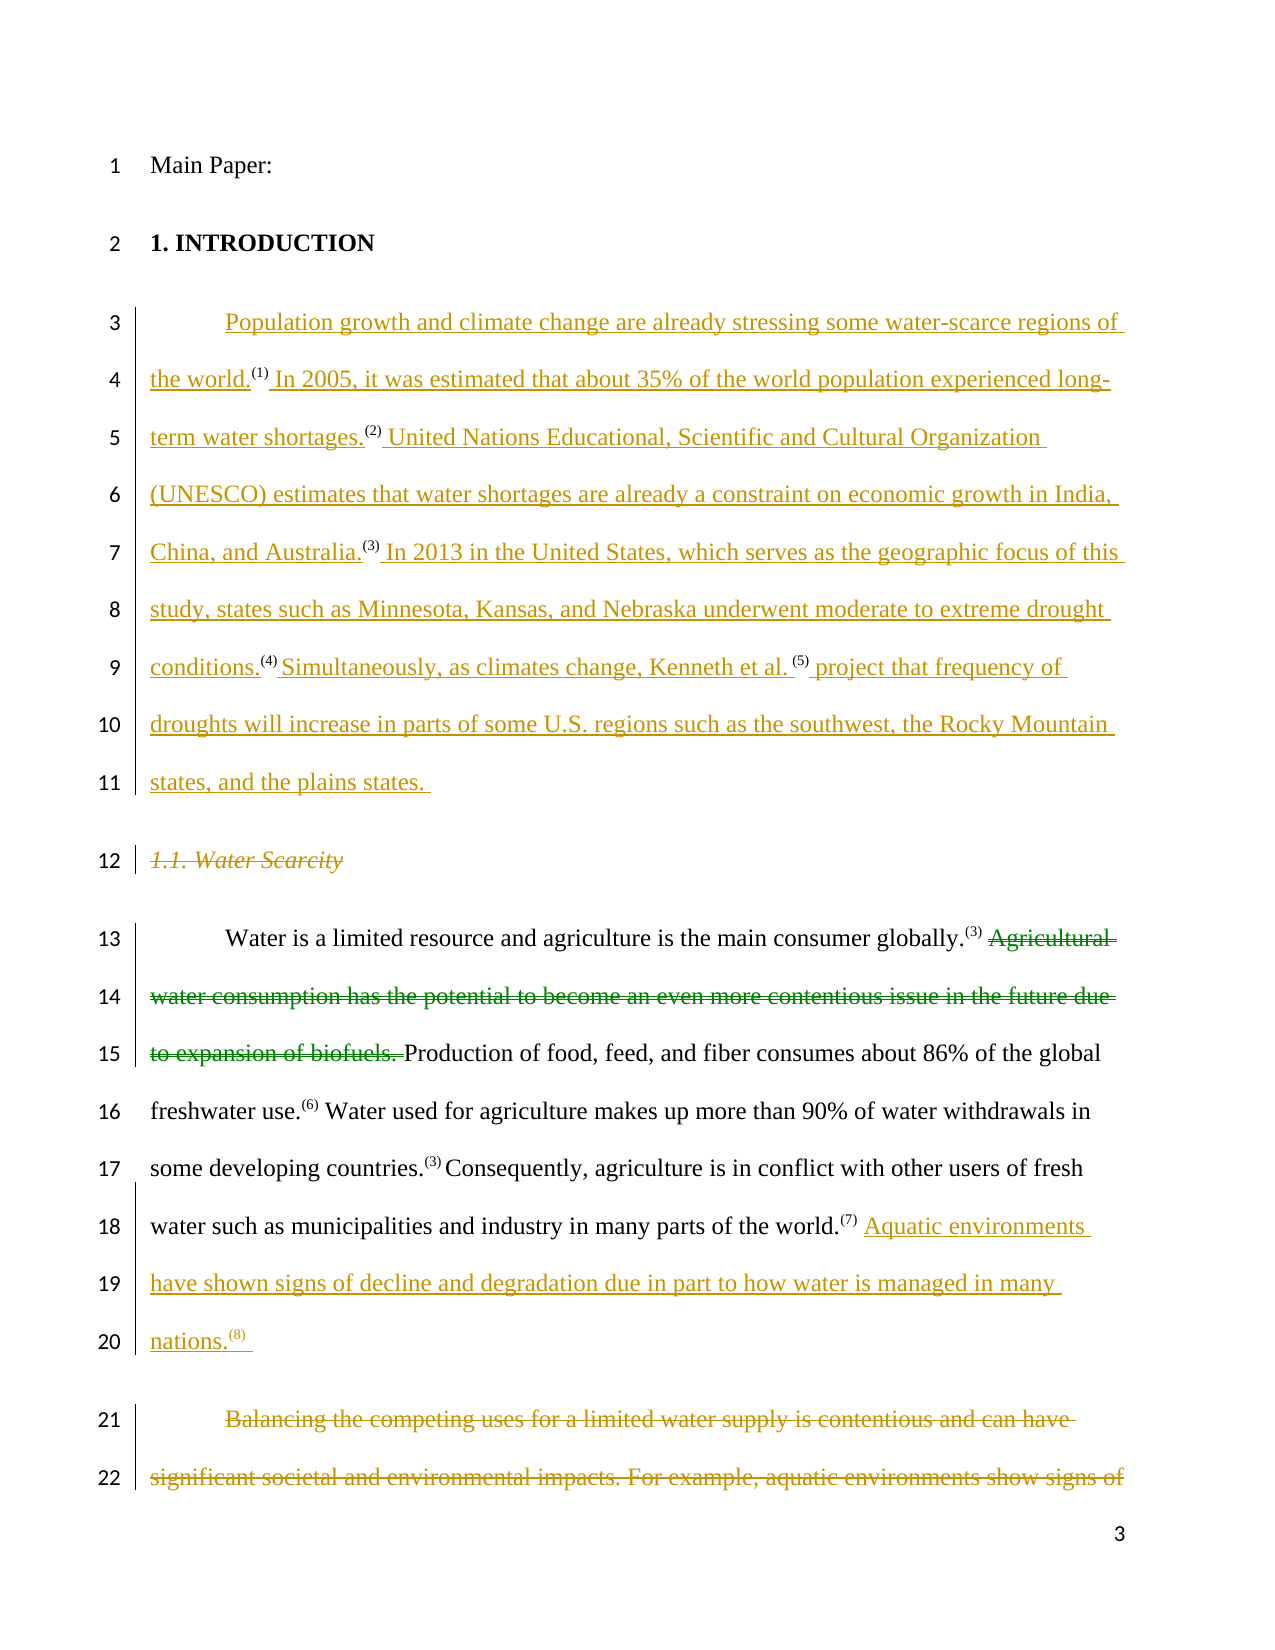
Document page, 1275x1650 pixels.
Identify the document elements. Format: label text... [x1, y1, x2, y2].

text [150, 1404, 1125, 1490]
text 1. INTRODUCTION [150, 228, 1125, 257]
text Main Paper: [150, 150, 1125, 179]
text (1)(2)(3)(4)(5) [150, 307, 1125, 795]
text Water is a limited resource and agriculture is the main consumer globally.(3) Production of food, feed, and fiber consumes about 86% of the global freshwater use.(6) Water used for agriculture makes up more than 90% of water withdrawals in some developing countries.(3) Consequently, agriculture is in conflict with other users of fresh water such as municipalities and industry in many parts of the world.(7) [150, 923, 1125, 1354]
